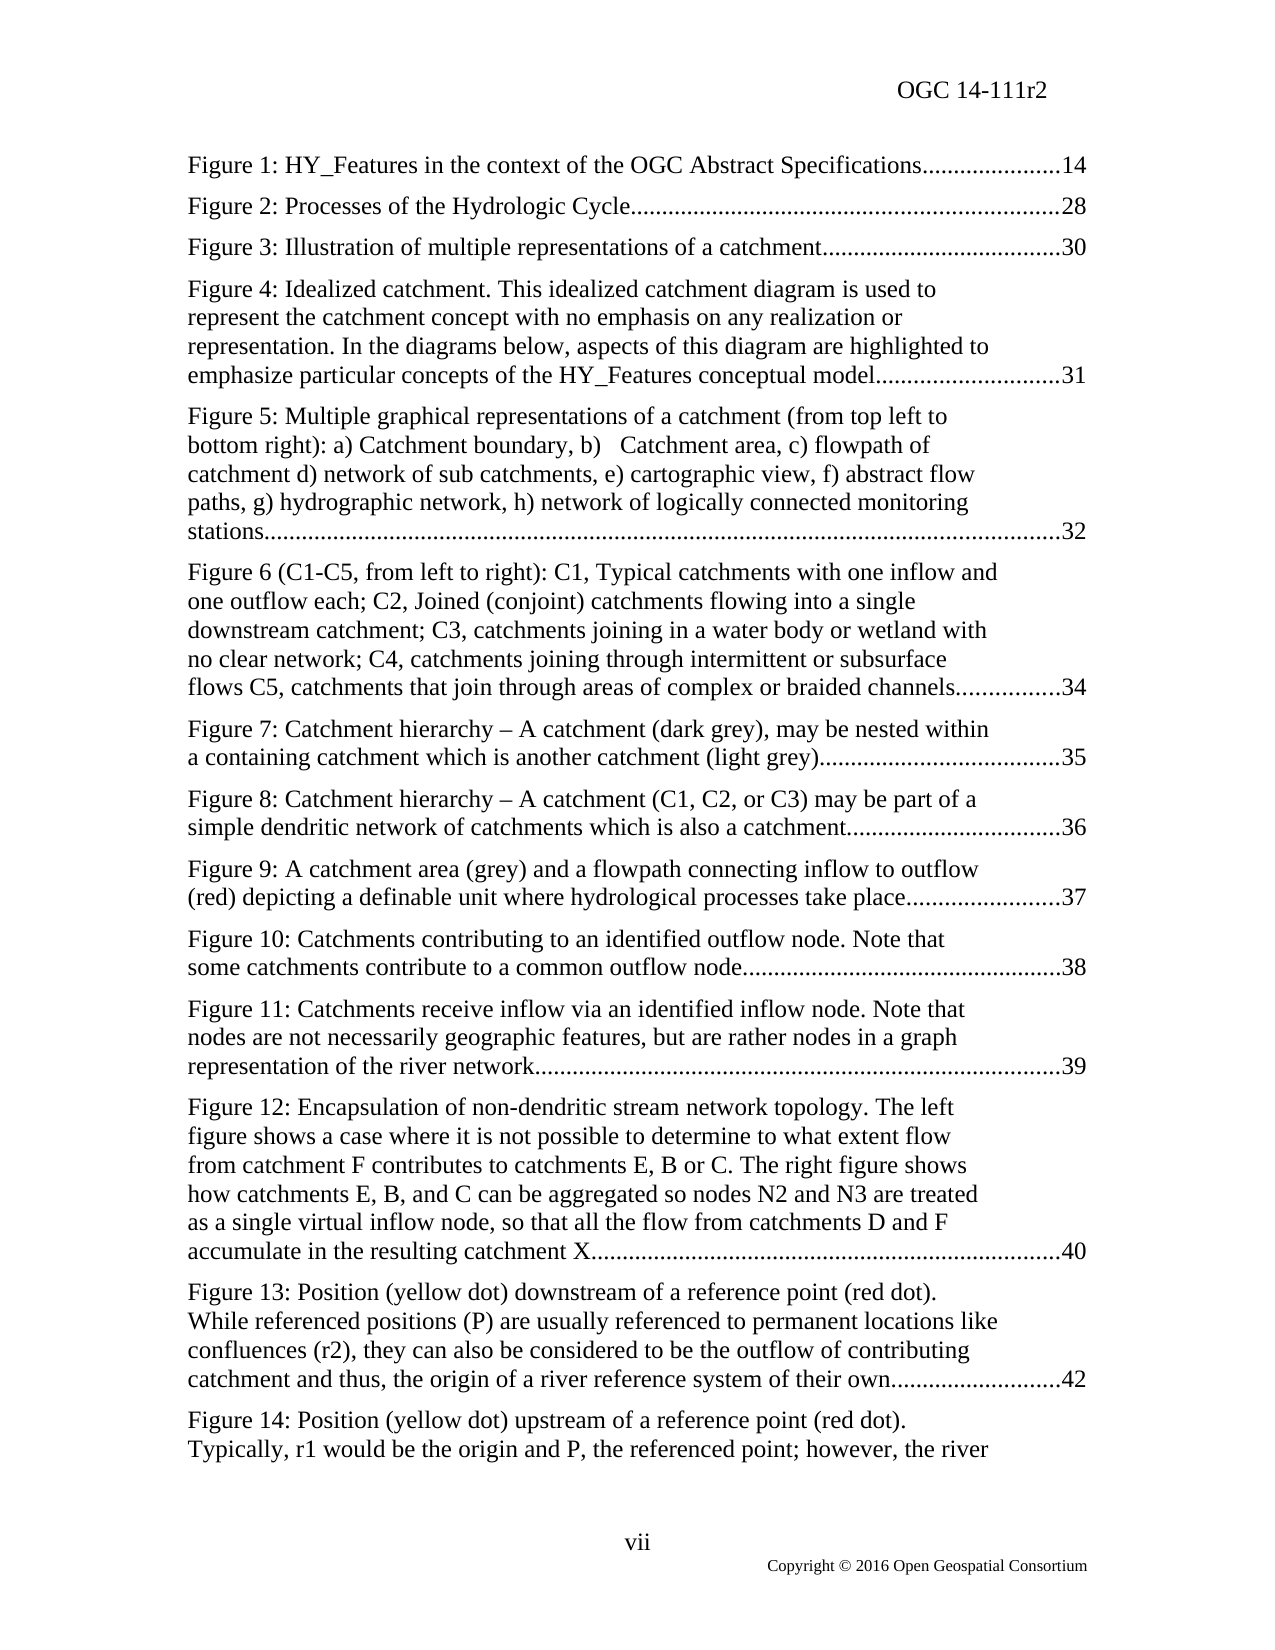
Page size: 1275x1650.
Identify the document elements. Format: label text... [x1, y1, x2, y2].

text Figure 13: Position (yellow dot) downstream of a reference point (red dot). While referenced positions (P) are usually referenced to permanent locations like confluences (r2), they can also be considered to be the outflow of contributing catchment and thus, the origin of a river reference system of their own. 42 [187, 1277, 999, 1392]
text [187, 1405, 999, 1462]
text Figure 9: A catchment area (grey) and a flowpath connecting inflow to outflow (red) depicting a definable unit where hydrological processes take place. 37 [187, 854, 999, 911]
text Figure 3: Illustration of multiple representations of a catchment 30 [187, 232, 999, 261]
text Figure 8: Catchment hierarchy – A catchment (C1, C2, or C3) may be part of a simple dendritic network of catchments which is also a catchment. 36 [187, 784, 999, 841]
text Figure 7: Catchment hierarchy – A catchment (dark grey), may be nested within a containing catchment which is another catchment (light grey) 35 [187, 714, 999, 771]
text Figure 6 (C1-C5, from left to right): C1, Typical catchments with one inflow and one outflow each; C2, Joined (conjoint) catchments flowing into a single downstream catchment; C3, catchments joining in a water body or wetland with no clear network; C4, catchments joining through intermittent or subsurface flows C5, catchments that join through areas of complex or braided channels. 34 [187, 557, 999, 701]
text Figure 1: HY_Features in the context of the OGC Abstract Specifications 14 [187, 150, 999, 179]
text Figure 10: Catchments contributing to an identified outflow node. Note that some catchments contribute to a common outflow node. 38 [187, 924, 999, 981]
text Figure 12: Encapsulation of non-dendritic stream network topology. The left figure shows a case where it is not possible to determine to what extent flow from catchment F contributes to catchments E, B or C. The right figure shows how catchments E, B, and C can be aggregated so nodes N2 and N3 are treated as a single virtual inflow node, so that all the flow from catchments D and F accumulate in the resulting catchment X. 40 [187, 1092, 999, 1265]
text Figure 2: Processes of the Hydrologic Cycle 28 [187, 191, 999, 220]
text Figure 4: Idealized catchment. This idealized catchment diagram is used to represent the catchment concept with no emphasis on any realization or representation. In the diagrams below, aspects of this diagram are highlighted to emphasize particular concepts of the HY_Features conceptual model. 31 [187, 274, 999, 389]
text Figure 5: Multiple graphical representations of a catchment (from top left to bottom right): a) Catchment boundary, b) Catchment area, c) flowpath of catchment d) network of sub catchments, e) cartographic view, f) abstract flow paths, g) hydrographic network, h) network of logically connected monitoring stations. 32 [187, 401, 999, 545]
text Figure 11: Catchments receive inflow via an identified inflow node. Note that nodes are not necessarily geographic features, but are rather nodes in a graph representation of the river network. 39 [187, 994, 999, 1080]
